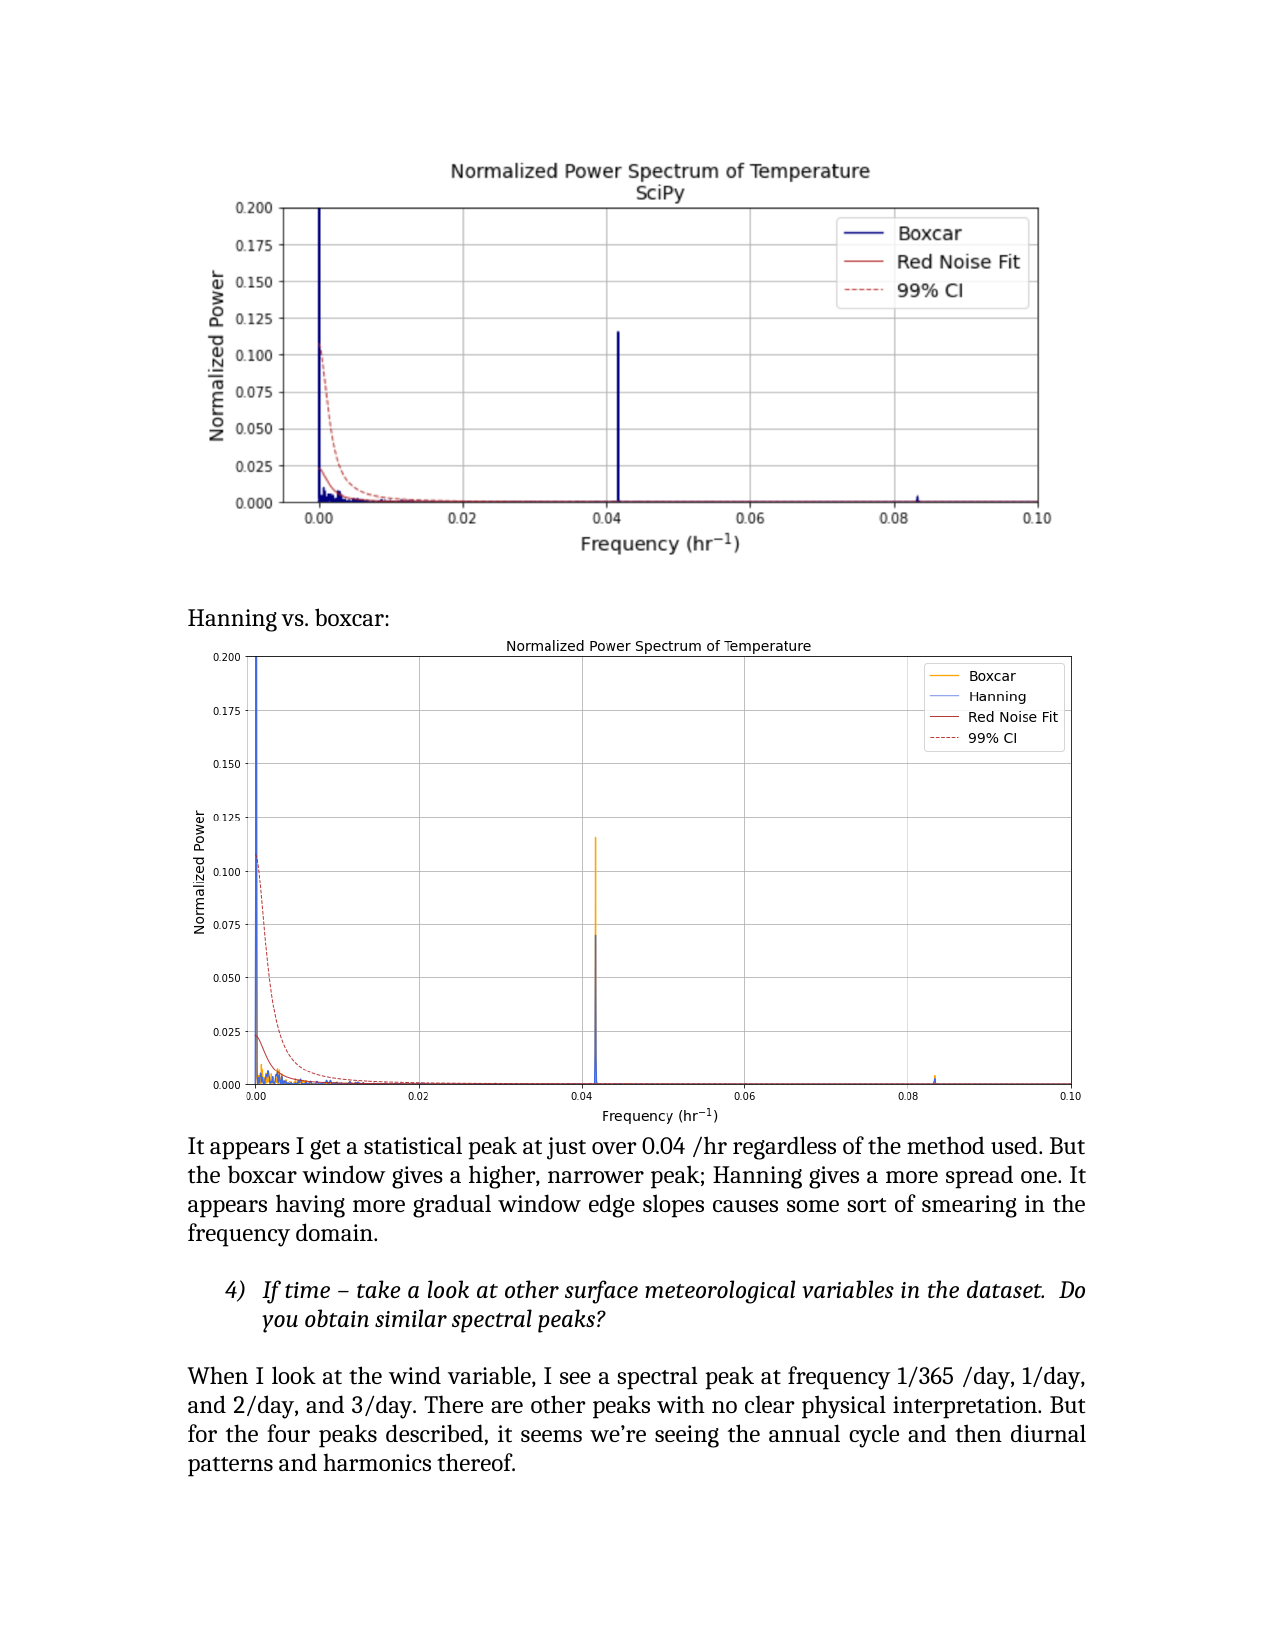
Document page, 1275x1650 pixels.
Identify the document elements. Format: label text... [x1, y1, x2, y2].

list If time – take a look at other surface meteorological variables in the dataset. Do you obtain similar spectral peaks? [225, 1276, 1087, 1333]
text Hanning vs. boxcar: [187, 604, 1087, 633]
text When I look at the wind variable, I see a spectral peak at frequency 1/365 /day, 1/day, and 2/day, and 3/day. There are other peaks with no clear physical interpretation. But for the four peaks described, it seems we’re seeing the annual cycle and then diurnal patterns and harmonics thereof. [187, 1362, 1087, 1477]
text It appears I get a statistical peak at just over 0.04 /hr regardless of the method used. But the boxcar window gives a higher, narrower peak; Hanning gives a more spread one. It appears having more gradual window edge slopes causes some sort of smearing in the frequency domain. [187, 1133, 1087, 1247]
picture [187, 150, 1088, 576]
picture [187, 633, 1088, 1133]
